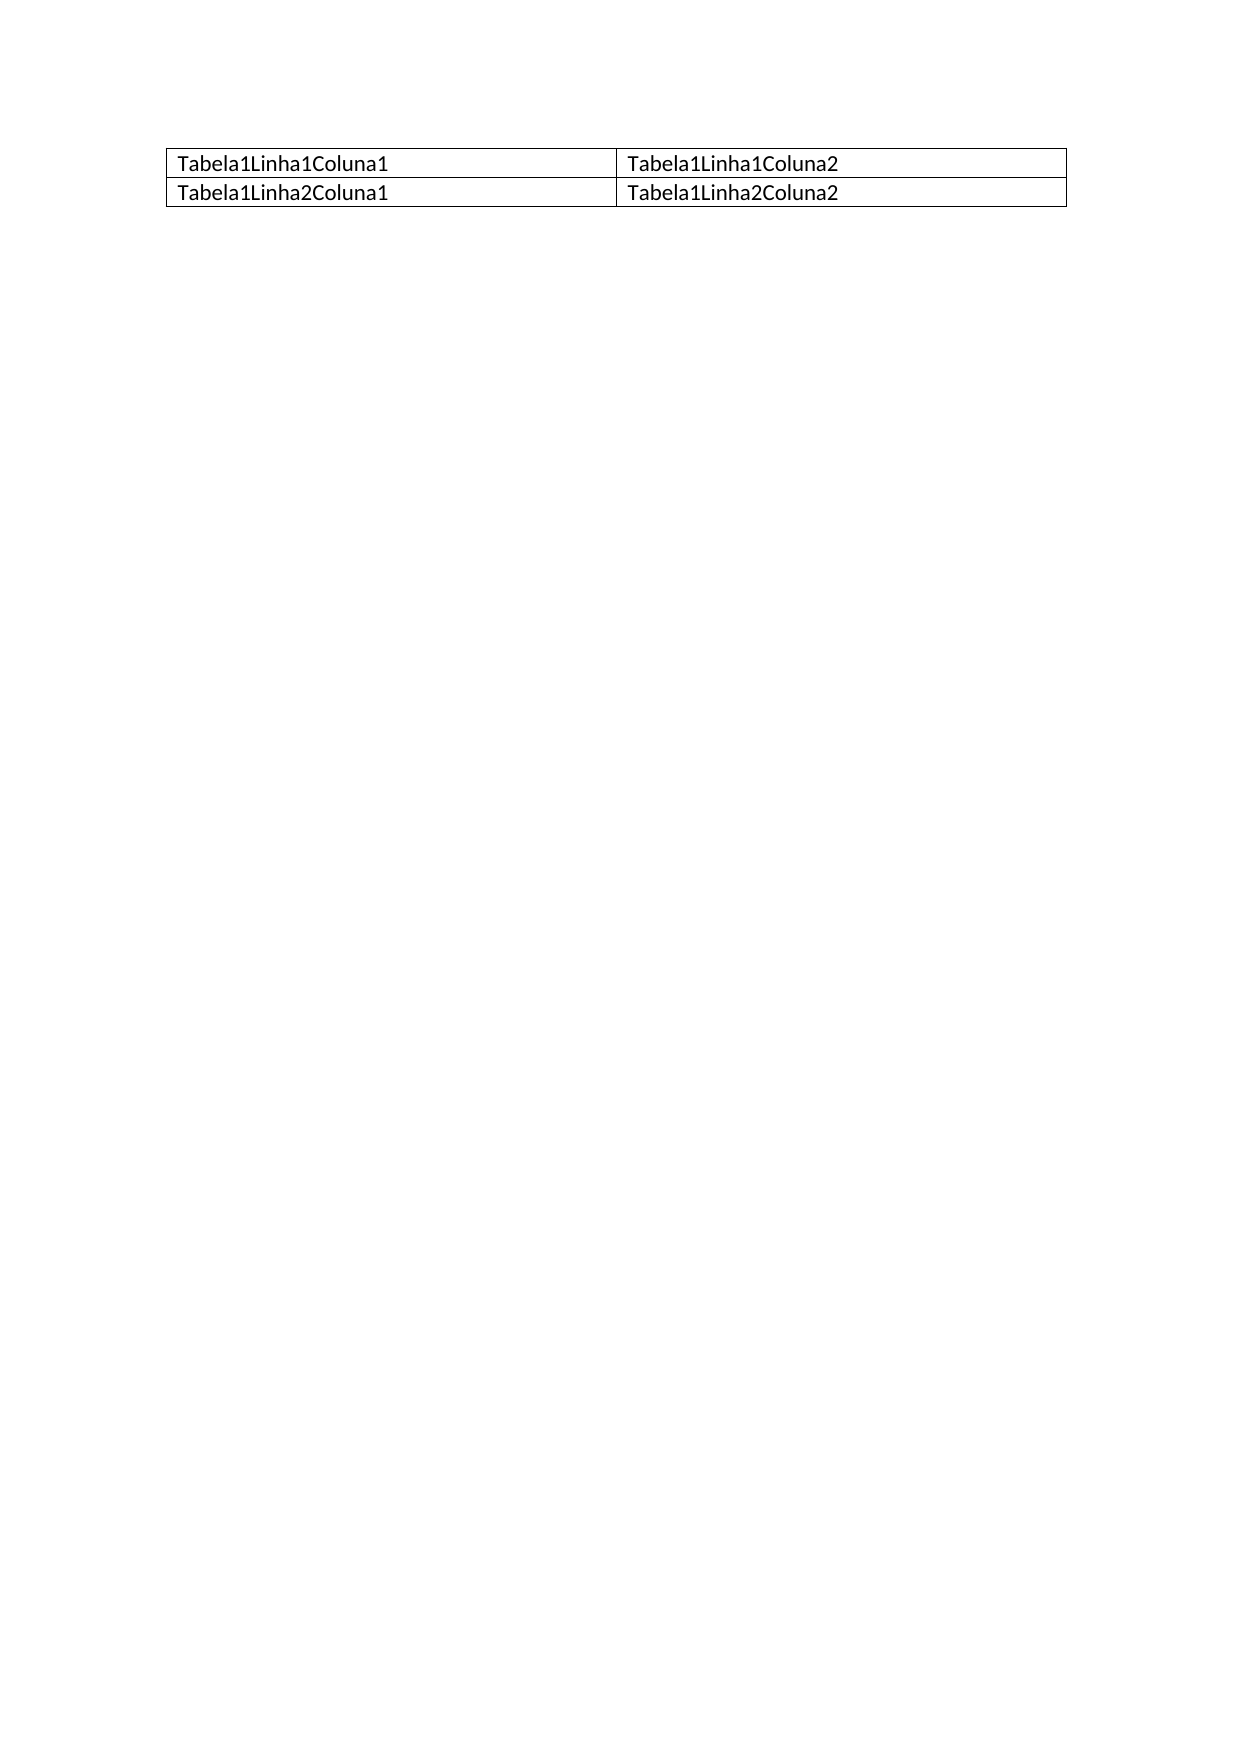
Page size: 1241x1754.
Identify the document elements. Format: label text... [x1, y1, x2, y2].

table_header Tabela1Linha1Coluna1 [167, 149, 616, 177]
table_cell Tabela1Linha2Coluna1 [167, 178, 616, 206]
table_header Tabela1Linha1Coluna2 [617, 149, 1066, 177]
table_cell Tabela1Linha2Coluna2 [617, 178, 1066, 206]
